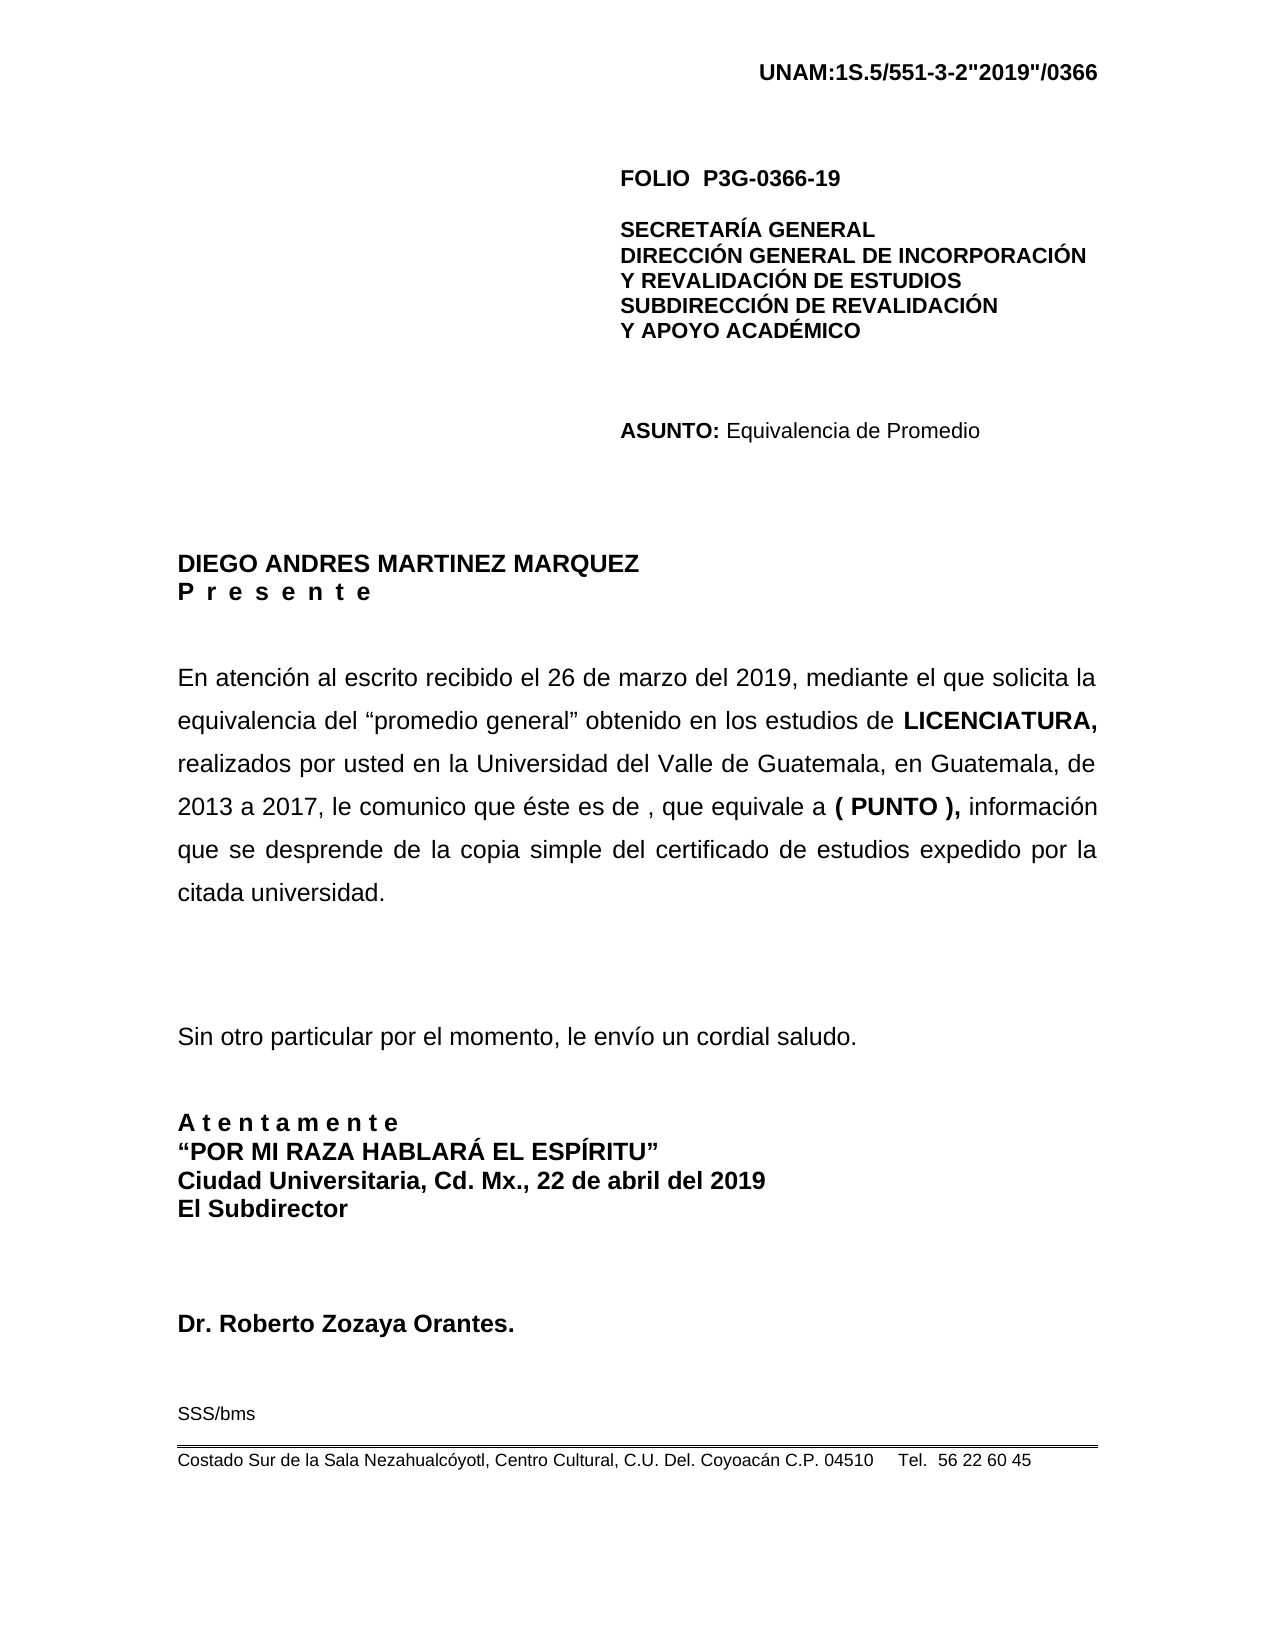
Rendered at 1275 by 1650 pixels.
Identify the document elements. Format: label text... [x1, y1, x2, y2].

text ASUNTO: Equivalencia de Promedio [620, 418, 1098, 443]
text Y REVALIDACIÓN DE ESTUDIOS [620, 268, 1098, 293]
text Presente [177, 577, 1098, 606]
text DIEGO ANDRES MARTINEZ MARQUEZ [177, 549, 1098, 577]
text “POR MI RAZA HABLARÁ EL ESPÍRITU” [177, 1137, 1093, 1166]
text Ciudad Universitaria, Cd. Mx., 22 de abril del 2019 [177, 1166, 1093, 1194]
text Costado Sur de , Centro Cultural, C.U. Del. Coyoacán C.P. 04510 Tel. 56 22 60 45 [177, 1448, 1098, 1470]
subtitle A t e n t a m e n t e [177, 1108, 1093, 1137]
text UNAM:1S.5/551-3-2"2019"/0366 [646, 59, 1098, 86]
text Sin otro particular por el momento, le envío un cordial saludo. [177, 1022, 1092, 1051]
text En atención al escrito recibido el 26 de marzo del 2019, mediante el que solicita la equivalencia del “promedio general” obtenido en los estudios de LICENCIATURA, realizados por usted en la Universidad del Valle de Guatemala, en Guatemala, de 2013 a 2017, le comunico que éste es de , que equivale a ( PUNTO ), información que se desprende de la copia simple del certificado de estudios expedido por la citada universidad. [177, 662, 1098, 907]
text Y APOYO ACADÉMICO [620, 318, 1098, 343]
text DIRECCIÓN GENERAL DE INCORPORACIÓN [620, 242, 1098, 268]
text SECRETARÍA GENERAL [620, 217, 1098, 242]
text FOLIO P3G-0366-19 [620, 164, 1098, 191]
text SUBDIRECCIÓN DE REVALIDACIÓN [620, 293, 1098, 318]
text SSS/bms [177, 1403, 1098, 1424]
subtitle El Subdirector [177, 1194, 1093, 1223]
text Dr. Roberto Zozaya Orantes. [177, 1309, 1098, 1338]
